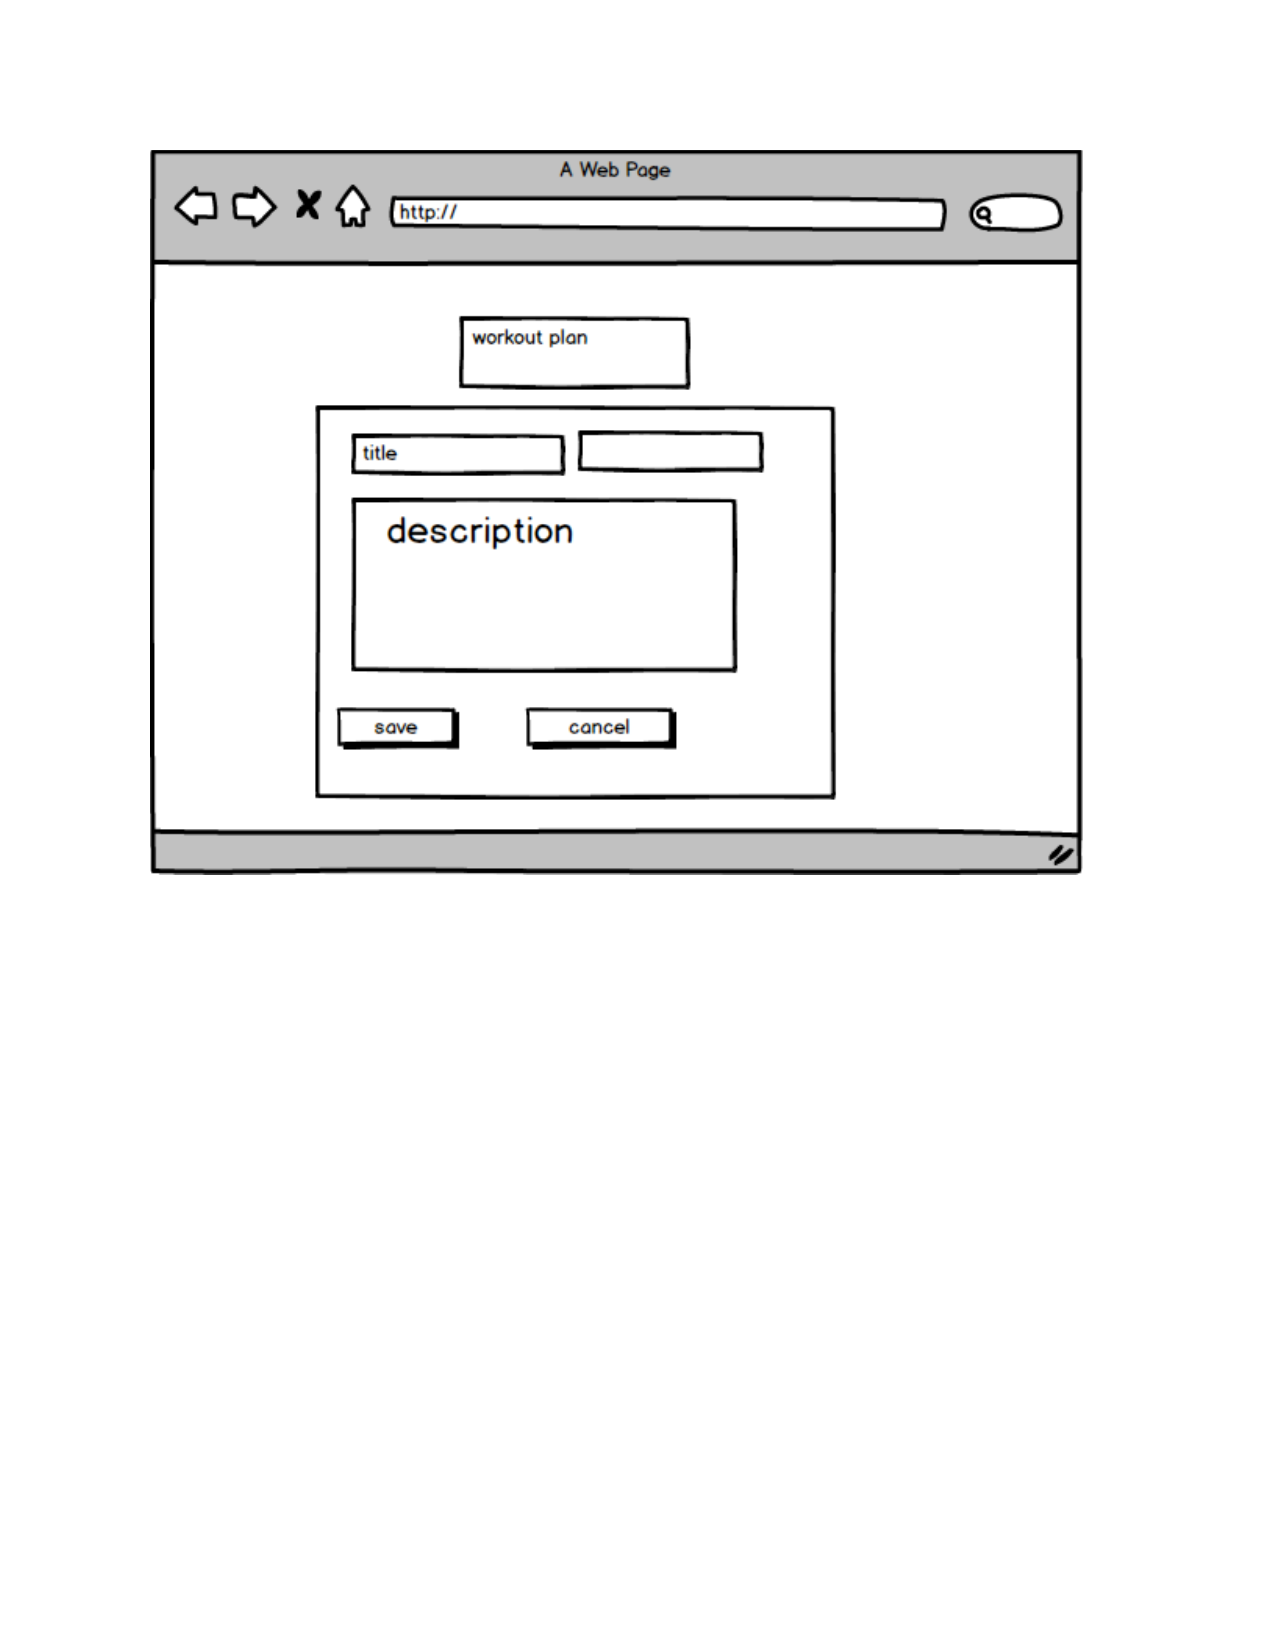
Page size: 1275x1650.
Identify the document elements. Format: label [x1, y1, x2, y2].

picture [150, 150, 1083, 875]
